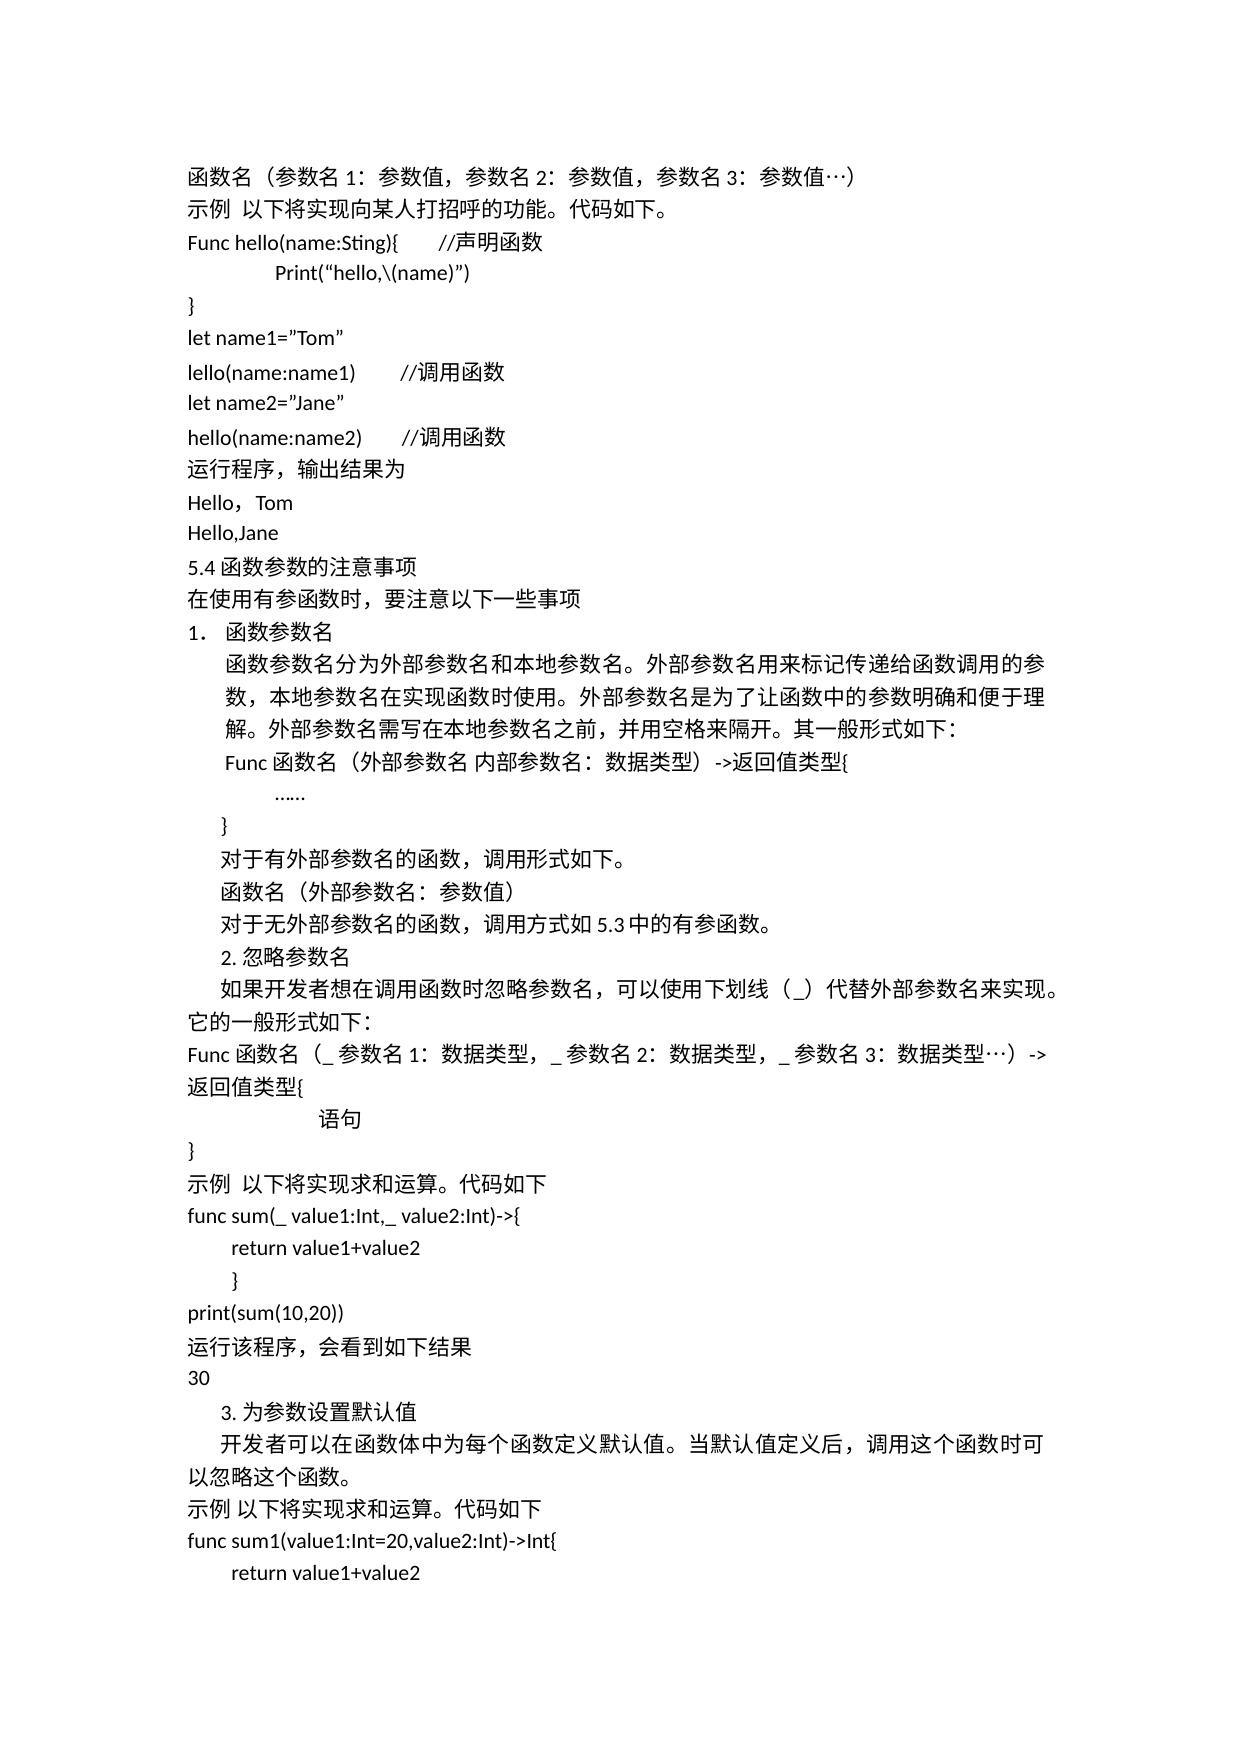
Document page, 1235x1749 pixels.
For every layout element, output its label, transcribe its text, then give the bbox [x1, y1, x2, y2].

text 如果开发者想在调用函数时忽略参数名，可以使用下划线（_）代替外部参数名来实现。它的一般形式如下： [187, 972, 1047, 1037]
text Hello,Jane [187, 517, 1047, 549]
text 运行该程序，会看到如下结果 [187, 1329, 1047, 1362]
text print(sum(10,20)) [187, 1297, 1047, 1329]
text 运行程序，输出结果为 [187, 452, 1047, 484]
text Func 函数名（_ 参数名1：数据类型，_ 参数名2：数据类型，_ 参数名3：数据类型…）->返回值类型{ [187, 1037, 1047, 1102]
text func sum(_ value1:Int,_ value2:Int)->{ [187, 1199, 1047, 1232]
text 在使用有参函数时，要注意以下一些事项 [187, 582, 1047, 614]
list 函数参数名分为外部参数名和本地参数名。外部参数名用来标记传递给函数调用的参数，本地参数名在实现函数时使用。外部参数名是为了让函数中的参数明确和便于理解。外部参数名需写在本地参数名之前，并用空格来隔开。其一般形式如下： [225, 647, 1047, 744]
text 示例 以下将实现求和运算。代码如下 [187, 1492, 1047, 1524]
text 示例 以下将实现求和运算。代码如下 [187, 1167, 1047, 1199]
text let name1=”Tom” [187, 322, 1047, 354]
text } [187, 289, 1047, 322]
text 5.4 函数参数的注意事项 [187, 549, 1047, 582]
text } [187, 1134, 1047, 1167]
text return value1+value2 [187, 1557, 1047, 1589]
list …… [269, 777, 1047, 809]
text 函数名（外部参数名：参数值） [187, 874, 1047, 907]
text 3. 为参数设置默认值 [187, 1394, 1047, 1427]
text 2. 忽略参数名 [187, 939, 1047, 972]
list Func 函数名（外部参数名 内部参数名：数据类型）->返回值类型{ [225, 744, 1047, 777]
text } [187, 809, 1047, 842]
text Func hello(name:Sting){ //声明函数 [187, 224, 1047, 257]
text 30 [187, 1362, 1047, 1394]
text 开发者可以在函数体中为每个函数定义默认值。当默认值定义后，调用这个函数时可以忽略这个函数。 [187, 1427, 1047, 1492]
text 对于有外部参数名的函数，调用形式如下。 [187, 842, 1047, 874]
text func sum1(value1:Int=20,value2:Int)->Int{ [187, 1524, 1047, 1557]
text 语句 [275, 1102, 1047, 1134]
text Hello，Tom [187, 484, 1047, 517]
text lello(name:name1) //调用函数 [187, 354, 1047, 387]
text hello(name:name2) //调用函数 [187, 419, 1047, 452]
text return value1+value2 [187, 1232, 1047, 1264]
text 示例 以下将实现向某人打招呼的功能。代码如下。 [187, 192, 1047, 224]
text Print(“hello,\(name)”) [231, 257, 1047, 289]
list 函数参数名 [187, 614, 1047, 647]
text 函数名（参数名1：参数值，参数名2：参数值，参数名3：参数值…） [187, 159, 1047, 192]
text } [187, 1264, 1047, 1297]
text 对于无外部参数名的函数，调用方式如5.3中的有参函数。 [187, 907, 1047, 939]
text let name2=”Jane” [187, 387, 1047, 419]
